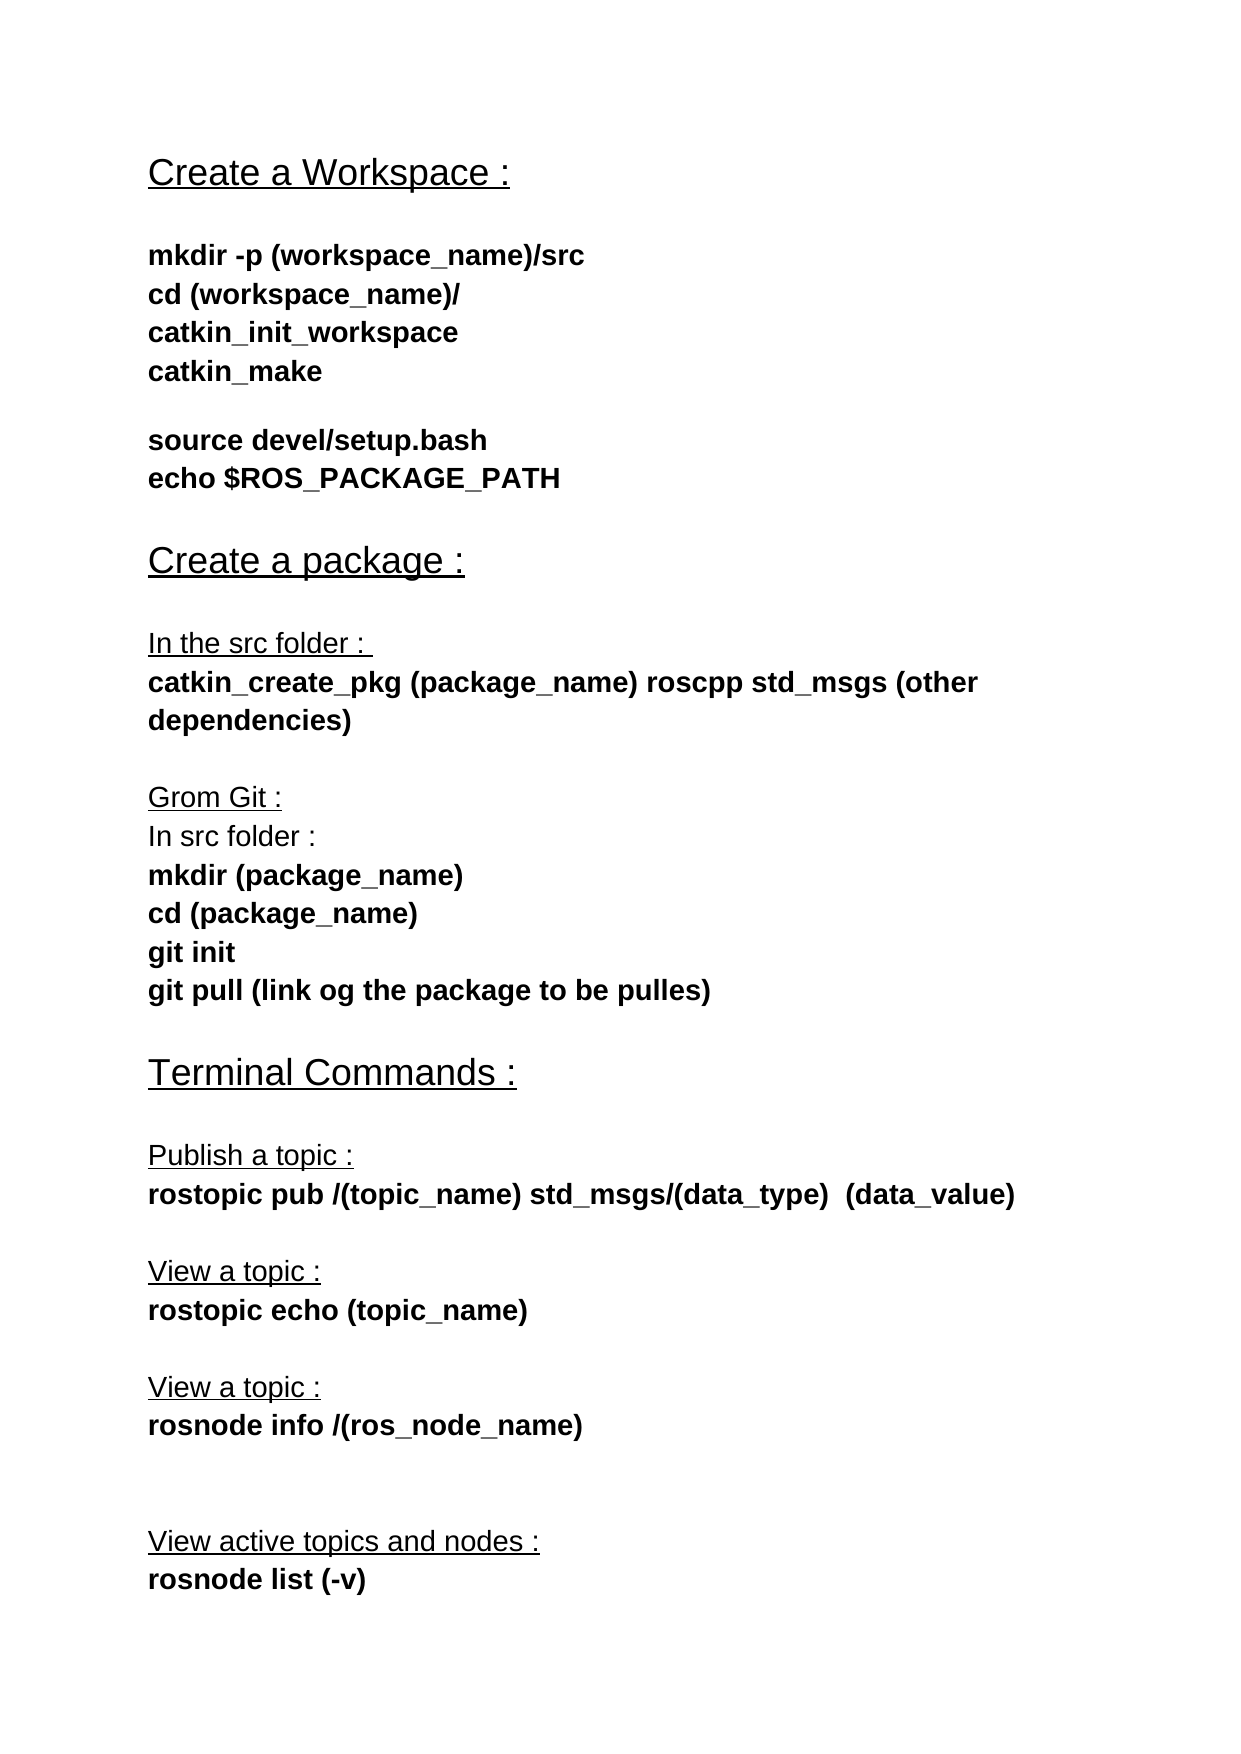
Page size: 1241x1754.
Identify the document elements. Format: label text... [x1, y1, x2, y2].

text Grom Git : [148, 780, 1090, 814]
text View a topic : [148, 1369, 1090, 1403]
text rostopic echo (topic_name) [148, 1292, 1090, 1326]
text rosnode list (-v) [148, 1562, 1090, 1596]
text echo $ROS_PACKAGE_PATH [148, 461, 1090, 494]
text cd (package_name) [148, 896, 1090, 929]
text source devel/setup.bash [148, 422, 1090, 456]
text mkdir (package_name) [148, 857, 1090, 891]
text catkin_create_pkg (package_name) roscpp std_msgs (other dependencies) [148, 665, 1090, 737]
text rosnode info /(ros_node_name) [148, 1408, 1090, 1442]
text rostopic pub /(topic_name) std_msgs/(data_type) (data_value) [148, 1177, 1090, 1210]
text catkin_init_workspace [148, 315, 1090, 349]
text git init [148, 934, 1090, 968]
text Terminal Commands : [148, 1050, 1090, 1093]
text Publish a topic : [148, 1138, 1090, 1172]
text catkin_make [148, 354, 1090, 387]
text View a topic : [148, 1254, 1090, 1287]
text Create a package : [148, 538, 1090, 581]
text In src folder : [148, 819, 1090, 852]
text mkdir -p (workspace_name)/src [148, 238, 1090, 272]
text git pull (link og the package to be pulles) [148, 973, 1090, 1007]
text cd (workspace_name)/ [148, 277, 1090, 310]
text Create a Workspace : [148, 150, 1090, 193]
text View active topics and nodes : [148, 1524, 1090, 1557]
text In the src folder : [148, 626, 1090, 660]
